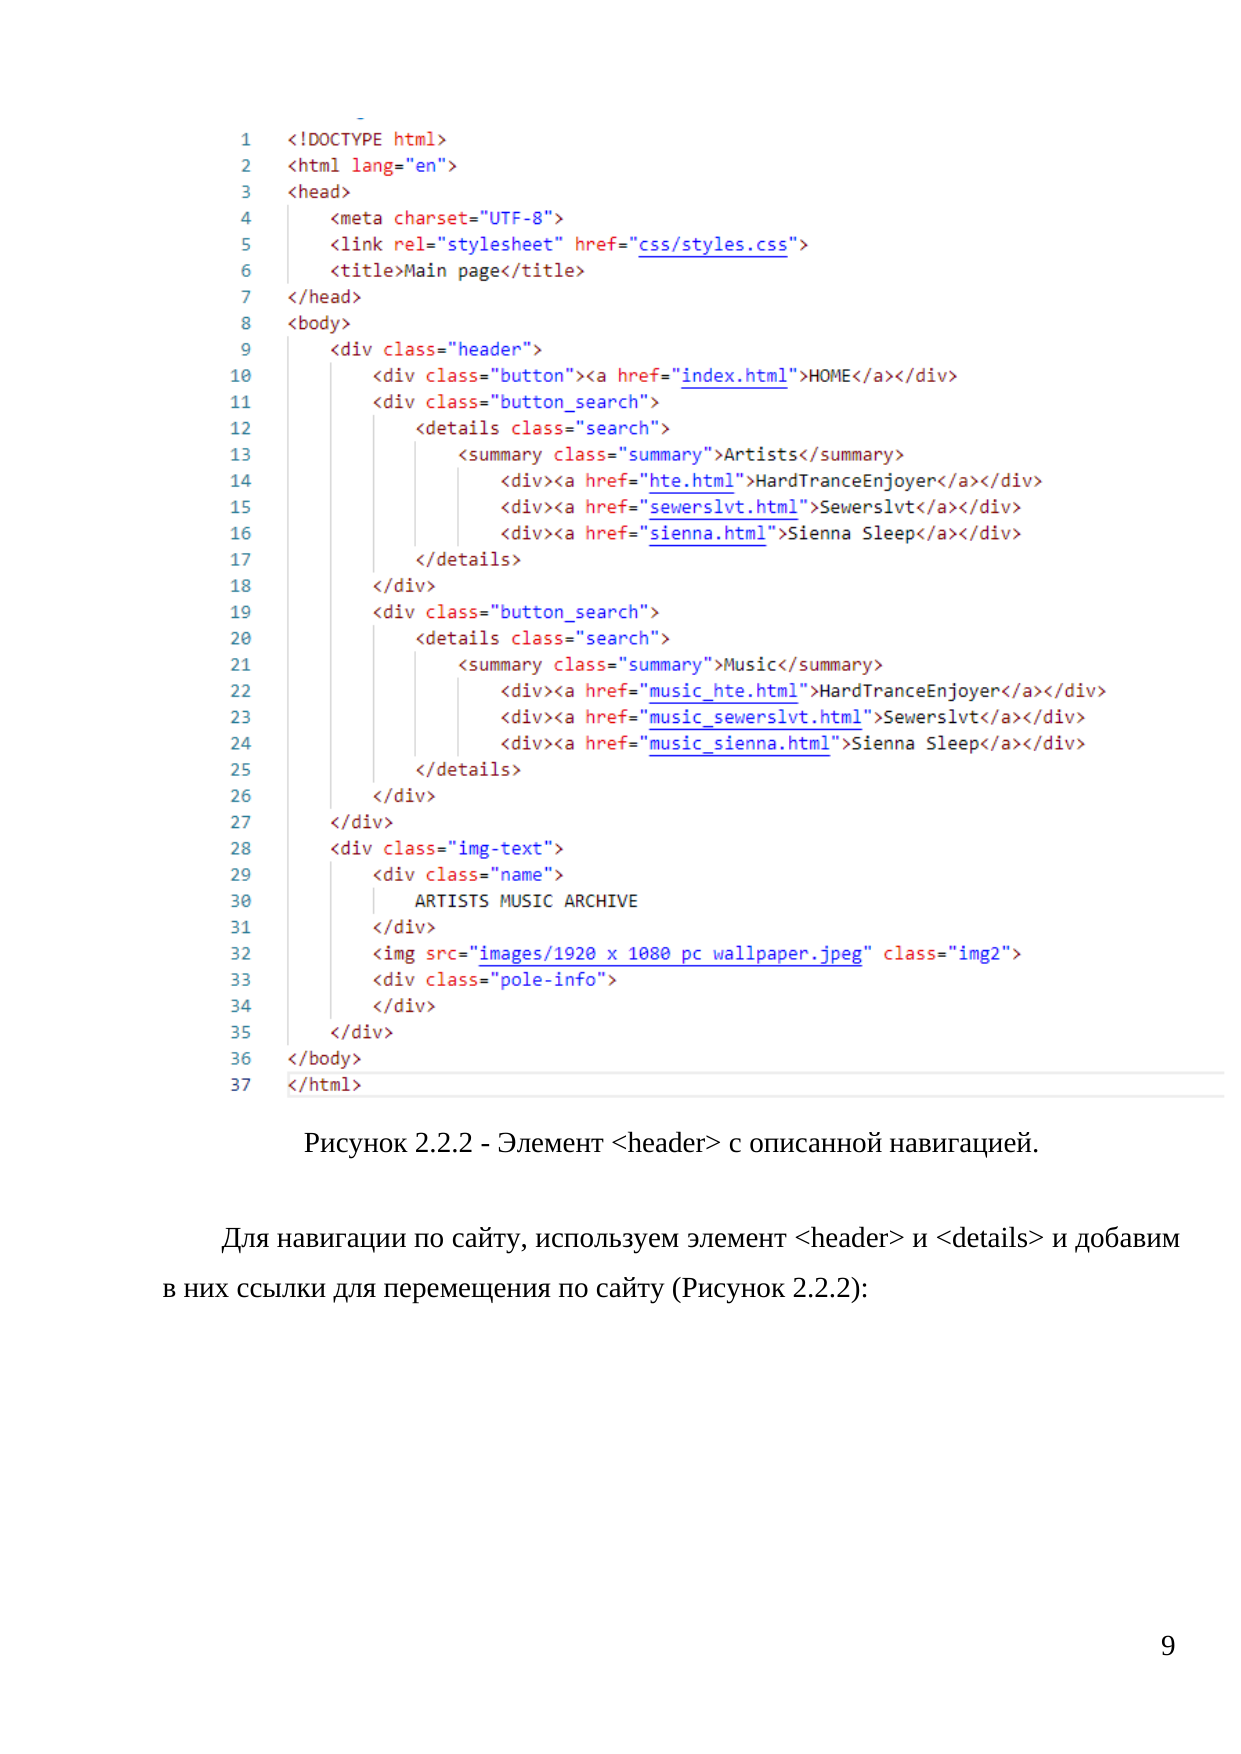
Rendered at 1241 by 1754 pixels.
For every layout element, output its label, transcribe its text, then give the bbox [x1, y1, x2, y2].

picture [221, 118, 1225, 1109]
text Для навигации по сайту, используем элемент <header> и <details> и добавим в них ссылки для перемещения по сайту (Рисунок 2.2.2): [162, 1220, 1181, 1304]
